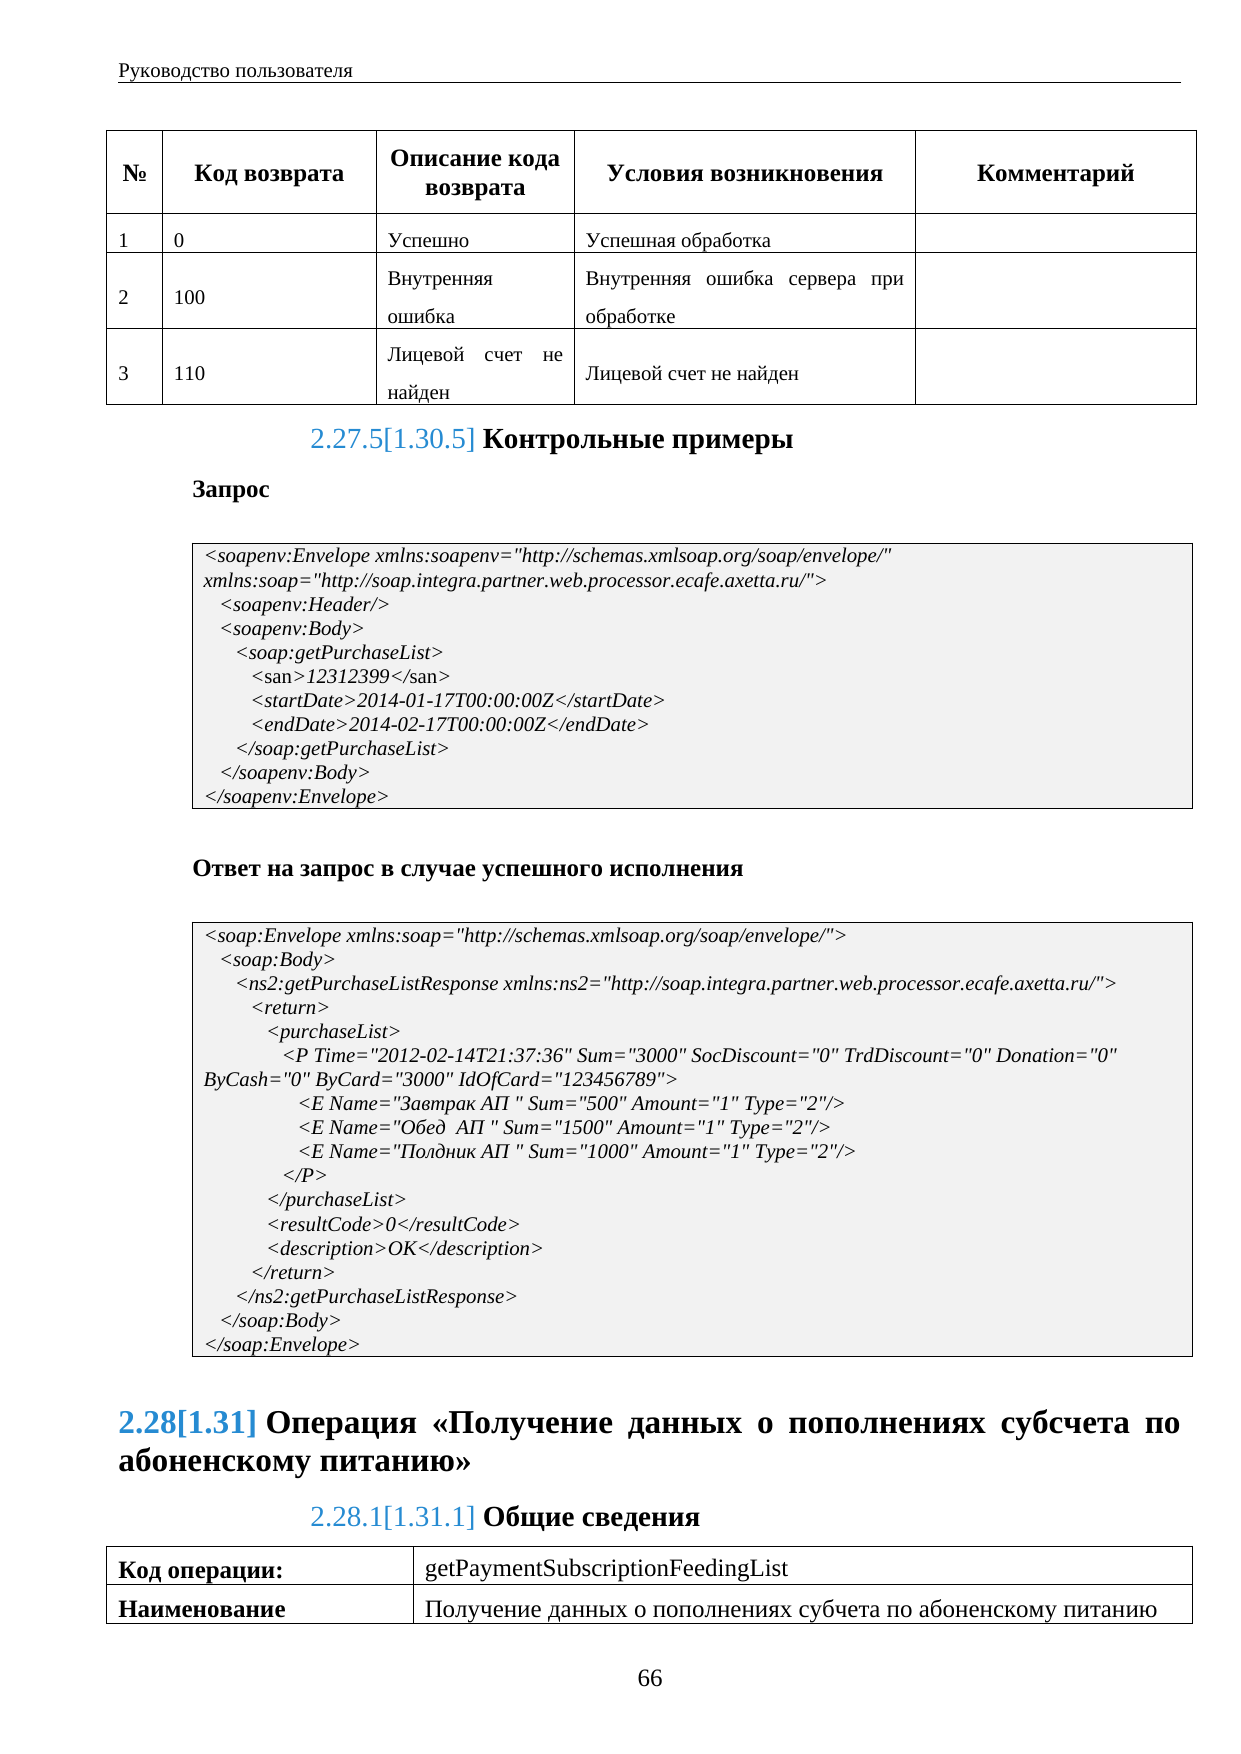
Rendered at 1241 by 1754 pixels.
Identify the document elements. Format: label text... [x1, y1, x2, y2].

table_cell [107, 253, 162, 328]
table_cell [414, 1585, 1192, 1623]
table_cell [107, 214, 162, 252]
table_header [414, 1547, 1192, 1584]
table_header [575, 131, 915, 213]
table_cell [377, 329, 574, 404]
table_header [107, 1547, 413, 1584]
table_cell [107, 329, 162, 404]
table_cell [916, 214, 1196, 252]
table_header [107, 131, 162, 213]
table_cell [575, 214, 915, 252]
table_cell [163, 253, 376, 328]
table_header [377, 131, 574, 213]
text Контрольные примеры [310, 417, 1181, 455]
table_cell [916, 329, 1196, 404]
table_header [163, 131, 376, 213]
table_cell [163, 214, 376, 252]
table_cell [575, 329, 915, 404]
text Ответ на запрос в случае успешного исполнения [118, 847, 1181, 884]
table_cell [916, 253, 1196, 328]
subtitle Операция «Получение данных о пополнениях субсчета по абоненскому питанию» [118, 1402, 1181, 1479]
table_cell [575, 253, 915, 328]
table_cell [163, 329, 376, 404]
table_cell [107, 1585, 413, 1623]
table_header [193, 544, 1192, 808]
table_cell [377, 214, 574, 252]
text Общие сведения [310, 1496, 1181, 1533]
text Запрос [118, 467, 1181, 505]
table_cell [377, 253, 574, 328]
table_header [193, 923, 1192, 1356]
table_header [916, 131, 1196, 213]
